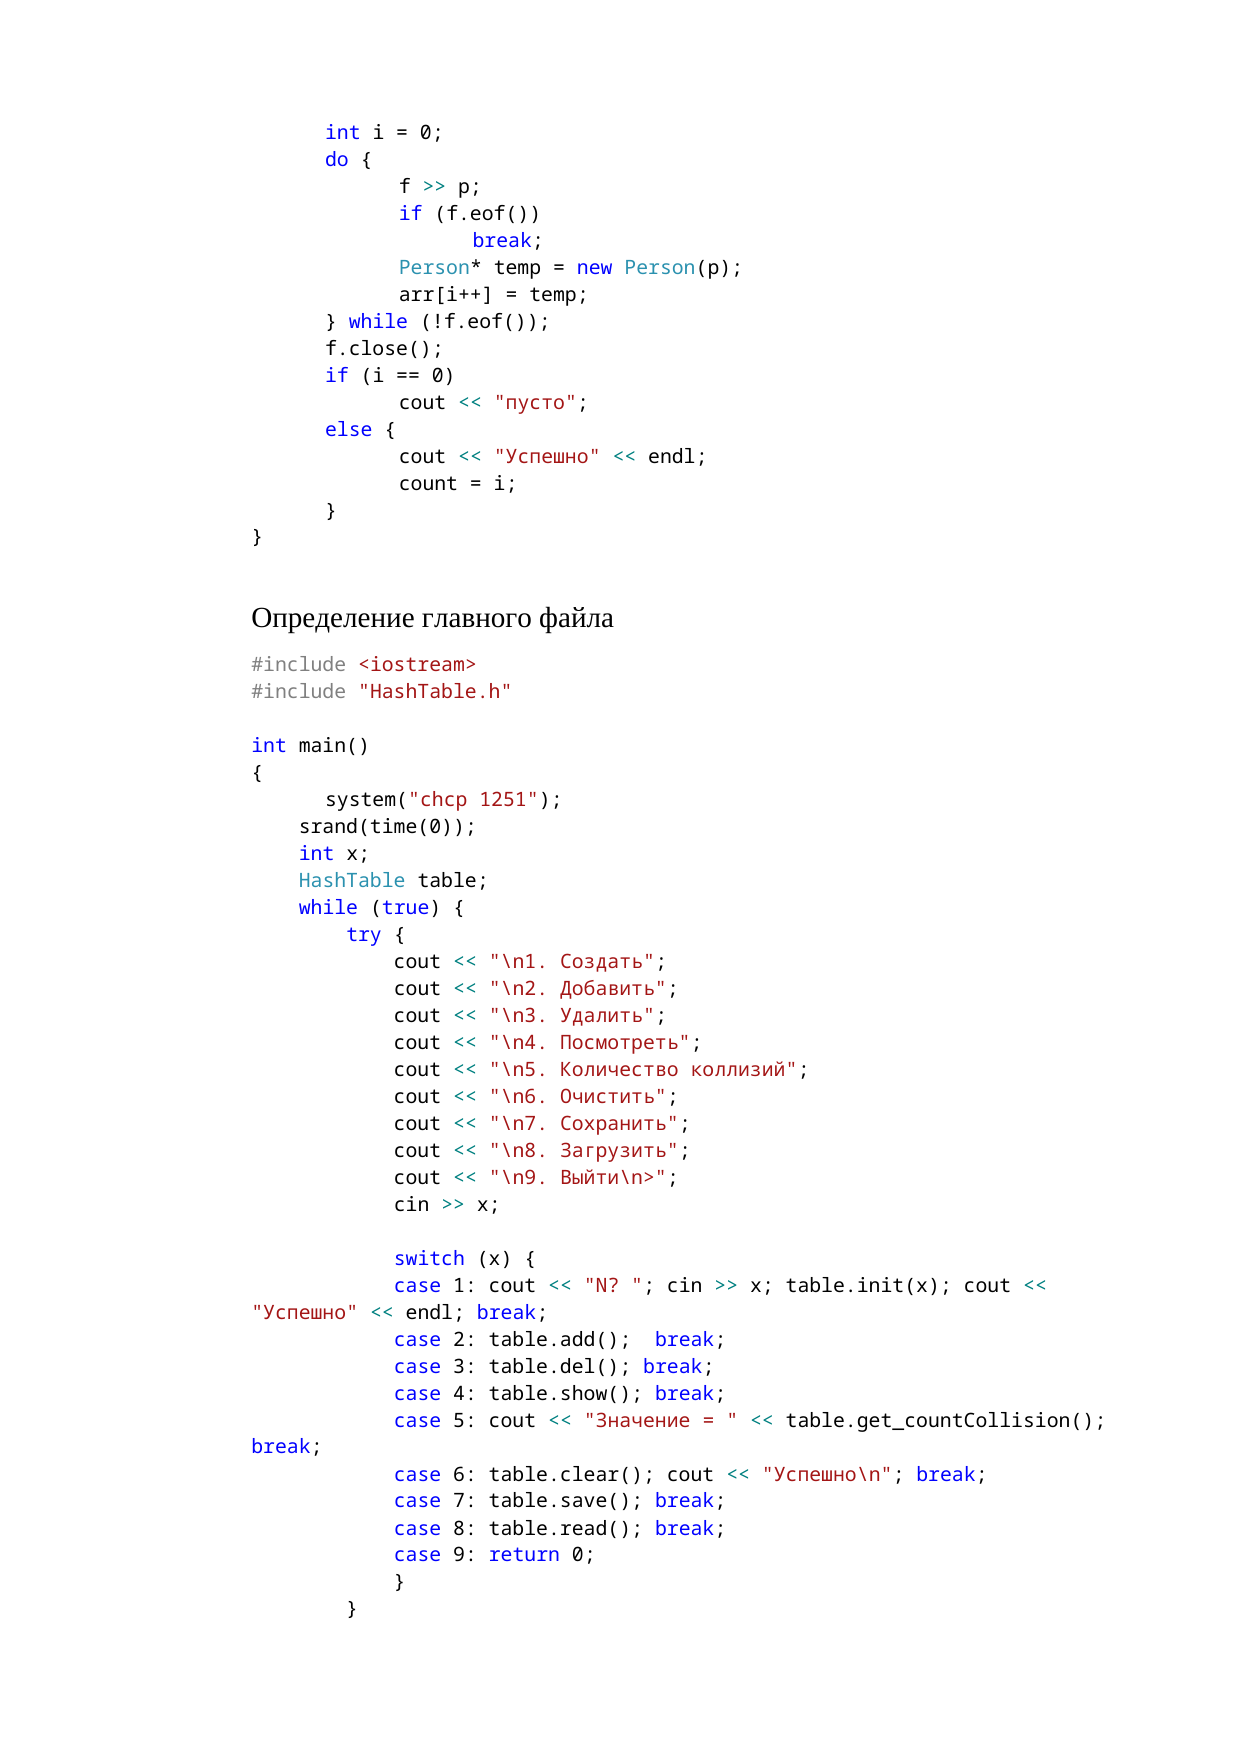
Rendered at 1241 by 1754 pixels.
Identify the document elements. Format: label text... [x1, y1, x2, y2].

text arr[i++] = temp; [251, 280, 1152, 307]
text cout << "\n8. Загрузить"; [251, 1136, 1152, 1163]
text case 5: cout << "Значение = " << table.get_countCollision(); break; [251, 1406, 1152, 1460]
text cout << "Успешно" << endl; [251, 442, 1152, 469]
text Person* temp = new Person(p); [251, 253, 1152, 280]
text case 4: table.show(); break; [251, 1379, 1152, 1406]
text Определение главного файла [177, 600, 1152, 634]
text case 8: table.read(); break; [251, 1514, 1152, 1541]
text cout << "\n2. Добавить"; [251, 974, 1152, 1001]
text srand(time(0)); [251, 812, 1152, 839]
text #include "HashTable.h" [251, 677, 1152, 704]
text case 3: table.del(); break; [251, 1352, 1152, 1379]
text cout << "пусто"; [251, 388, 1152, 415]
text cout << "\n9. Выйти\n>"; [251, 1163, 1152, 1190]
text case 1: cout << "N? "; cin >> x; table.init(x); cout << "Успешно" << endl; break; [251, 1271, 1152, 1325]
text case 9: return 0; [251, 1541, 1152, 1568]
text else { [251, 415, 1152, 442]
text } while (!f.eof()); [251, 307, 1152, 334]
text cout << "\n6. Очистить"; [251, 1082, 1152, 1109]
text count = i; [251, 469, 1152, 496]
text cin >> x; [251, 1190, 1152, 1217]
text #include <iostream> [251, 650, 1152, 677]
text try { [251, 920, 1152, 947]
text while (true) { [251, 893, 1152, 920]
text break; [251, 226, 1152, 253]
text case 6: table.clear(); cout << "Успешно\n"; break; [251, 1460, 1152, 1487]
text case 2: table.add(); break; [251, 1325, 1152, 1352]
text f.close(); [251, 334, 1152, 361]
text switch (x) { [251, 1244, 1152, 1271]
text do { [251, 145, 1152, 172]
text } [251, 496, 1152, 523]
text { [251, 758, 1152, 785]
text cout << "\n7. Сохранить"; [251, 1109, 1152, 1136]
text int x; [251, 839, 1152, 866]
text cout << "\n4. Посмотреть"; [251, 1028, 1152, 1055]
text cout << "\n1. Создать"; [251, 947, 1152, 974]
text int i = 0; [251, 118, 1152, 145]
text system("chcp 1251"); [251, 785, 1152, 812]
text f >> p; [251, 172, 1152, 199]
text if (f.eof()) [251, 199, 1152, 226]
text } [251, 1595, 1152, 1622]
text } [251, 1568, 1152, 1595]
text case 7: table.save(); break; [251, 1487, 1152, 1514]
text cout << "\n5. Количество коллизий"; [251, 1055, 1152, 1082]
text HashTable table; [251, 866, 1152, 893]
text if (i == 0) [251, 361, 1152, 388]
text int main() [251, 731, 1152, 758]
text cout << "\n3. Удалить"; [251, 1001, 1152, 1028]
text } [251, 523, 1152, 550]
